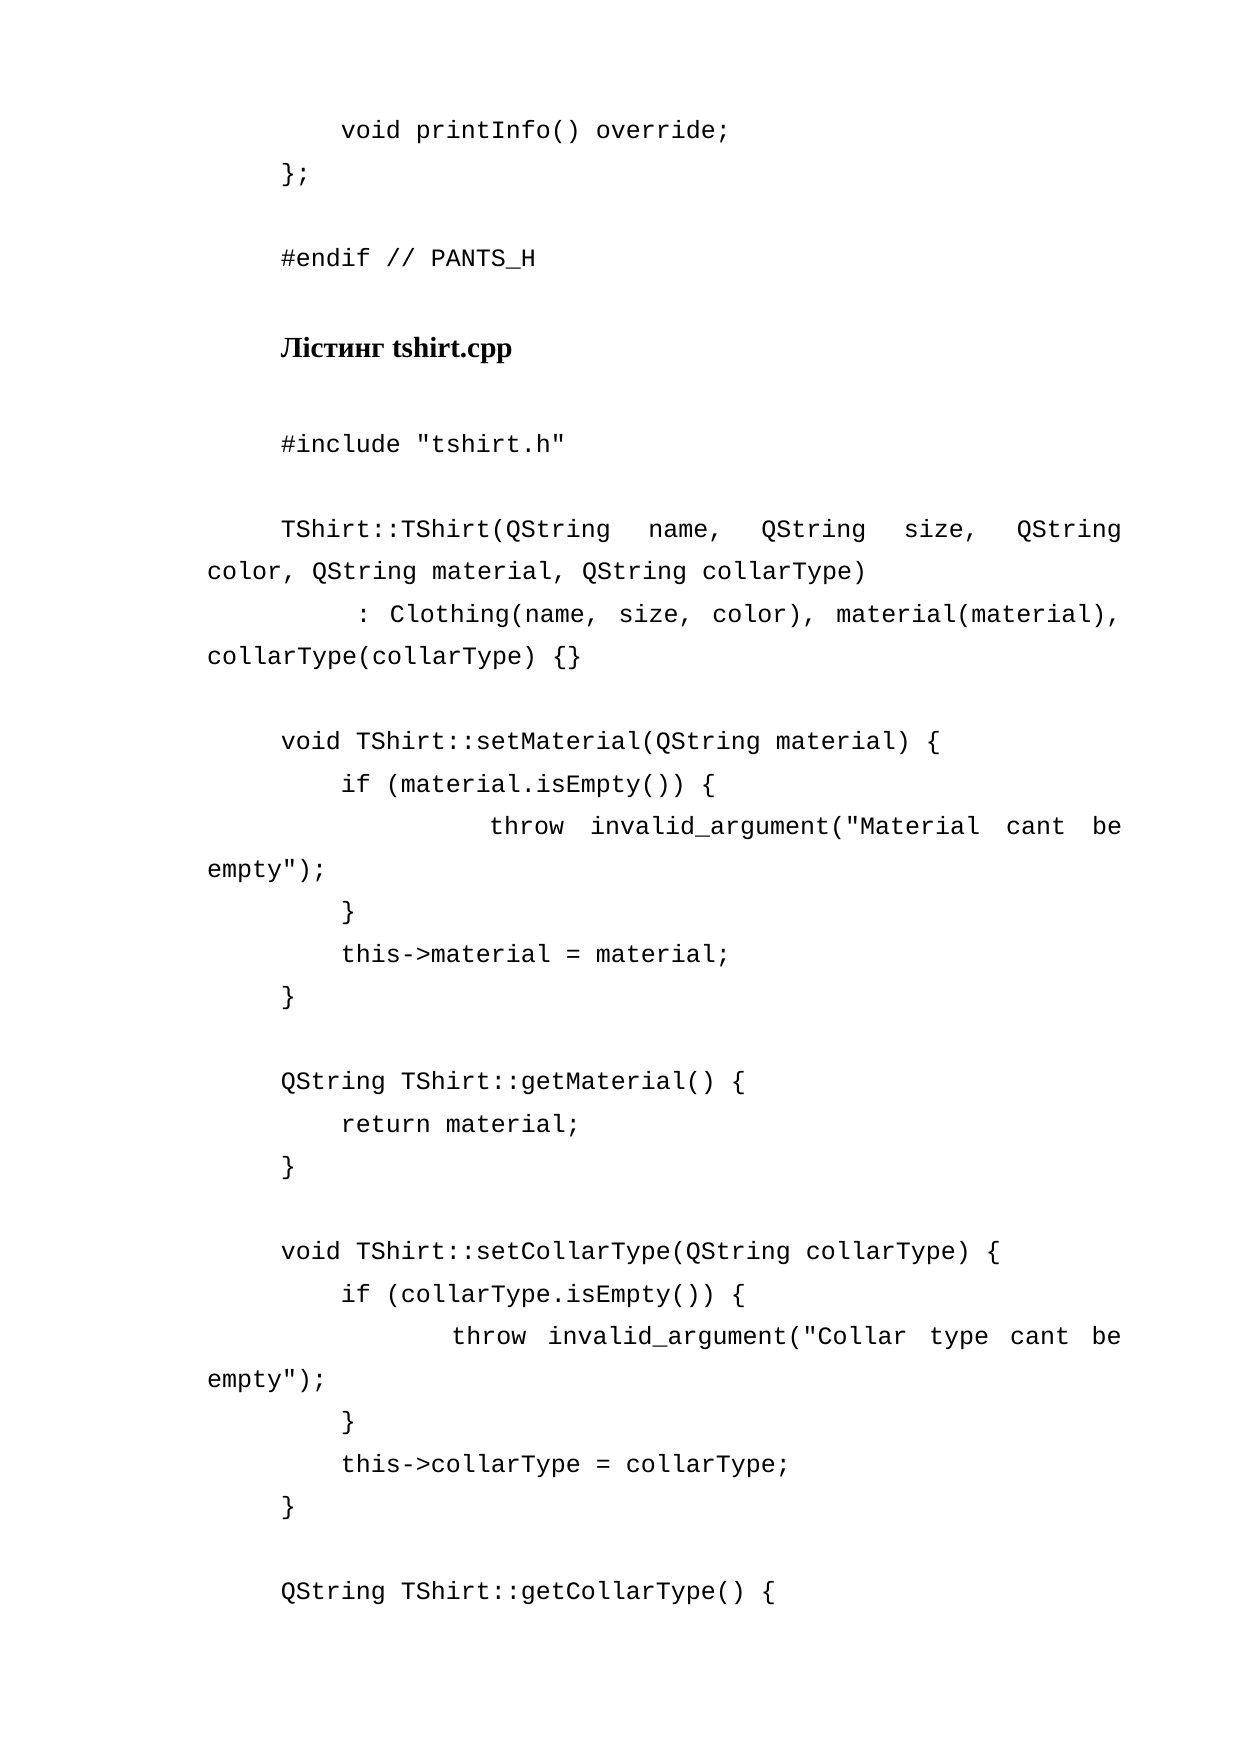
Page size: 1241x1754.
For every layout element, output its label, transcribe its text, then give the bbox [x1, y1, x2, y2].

text void printInfo() override; [207, 118, 1122, 146]
text } [207, 899, 1122, 927]
text this->collarType = collarType; [207, 1451, 1122, 1479]
text return material; [207, 1111, 1122, 1139]
text throw invalid_argument("Material cant be empty"); [207, 814, 1122, 884]
text TShirt::TShirt(QString name, QString size, QString color, QString material, QString collarType) [207, 516, 1122, 587]
text if (collarType.isEmpty()) { [207, 1281, 1122, 1309]
text void TShirt::setCollarType(QString collarType) { [207, 1239, 1122, 1267]
text QString TShirt::getMaterial() { [207, 1069, 1122, 1097]
text throw invalid_argument("Collar type cant be empty"); [207, 1324, 1122, 1394]
text void TShirt::setMaterial(QString material) { [207, 729, 1122, 757]
text QString TShirt::getCollarType() { [207, 1579, 1122, 1607]
text if (material.isEmpty()) { [207, 771, 1122, 799]
text }; [207, 161, 1122, 189]
text #endif // PANTS_H [207, 246, 1122, 274]
text } [207, 1409, 1122, 1437]
text Лістинг tshirt.cpp [207, 331, 1122, 364]
text } [207, 1494, 1122, 1522]
text } [207, 984, 1122, 1012]
text } [207, 1154, 1122, 1182]
text this->material = material; [207, 941, 1122, 969]
text #include "tshirt.h" [207, 431, 1122, 459]
text : Clothing(name, size, color), material(material), collarType(collarType) {} [207, 601, 1122, 672]
